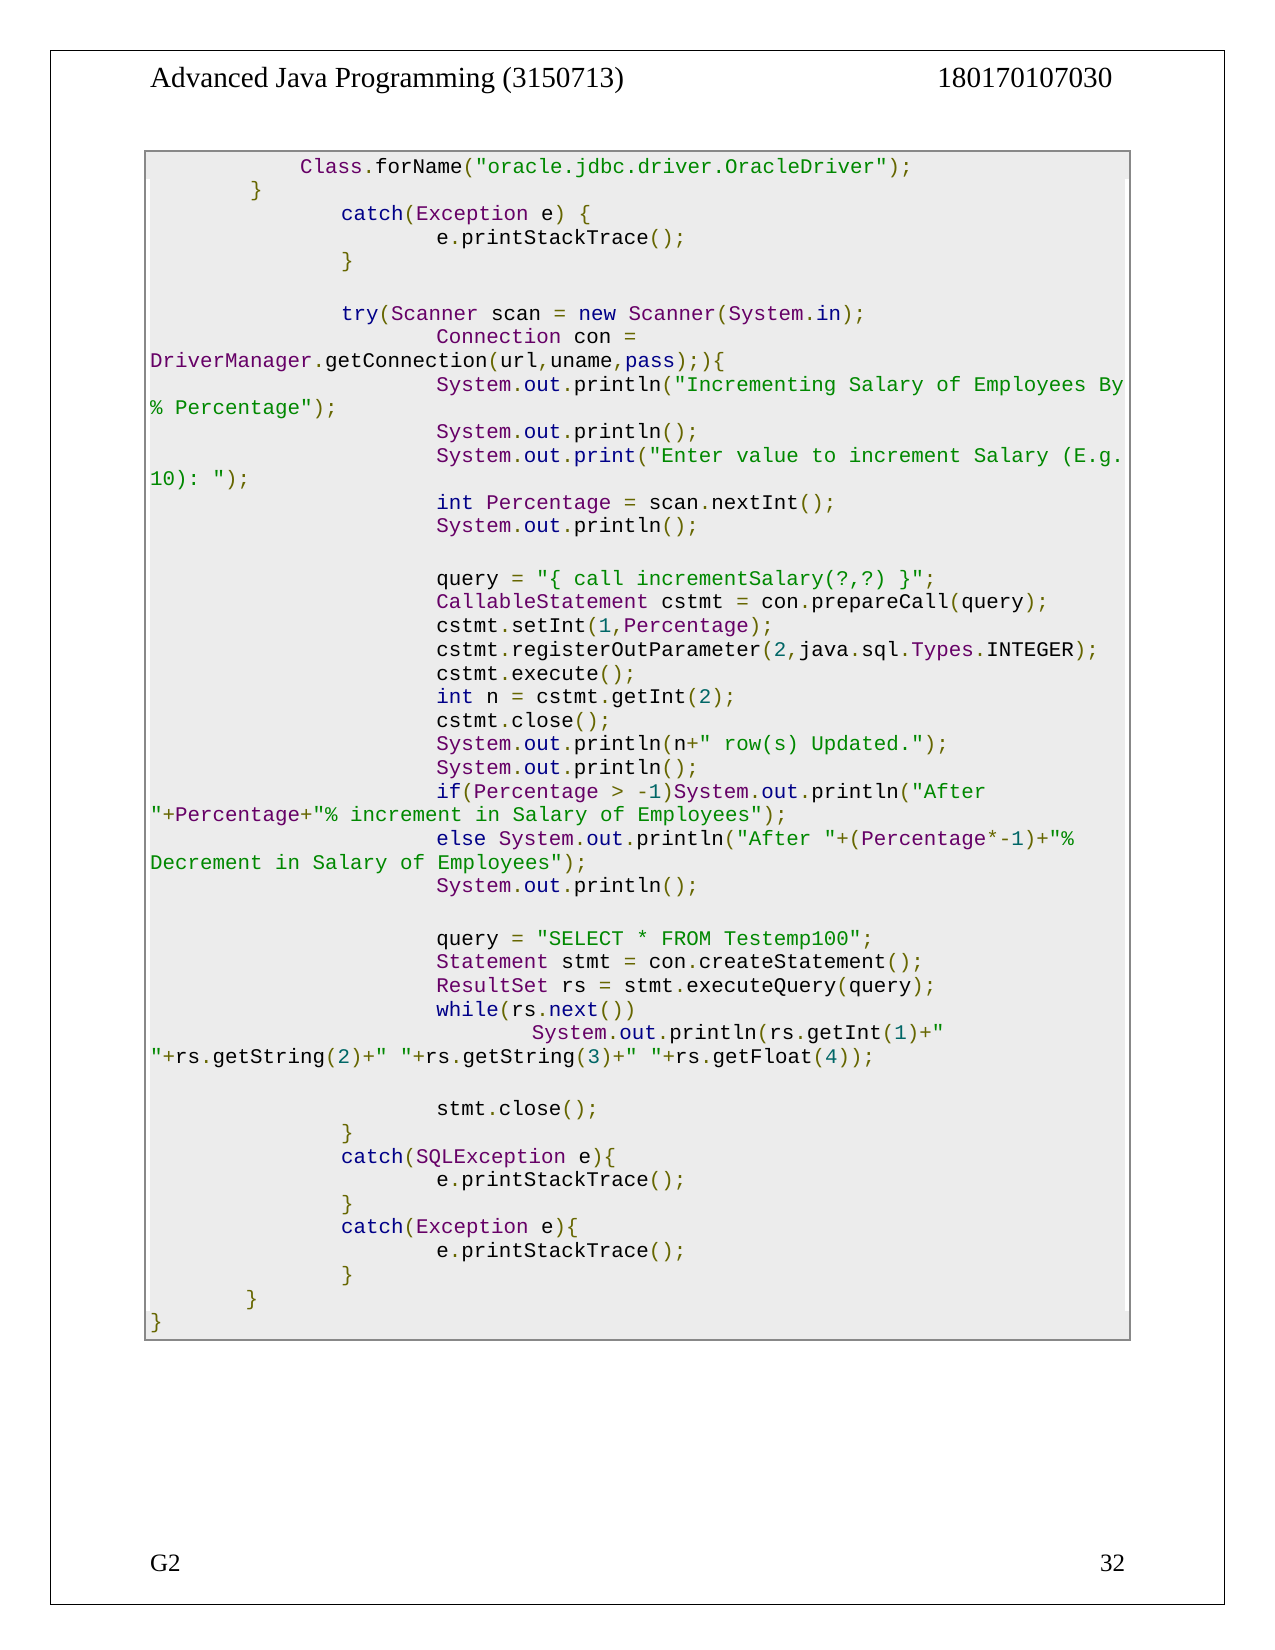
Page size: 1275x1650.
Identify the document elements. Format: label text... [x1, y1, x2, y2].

text System.out.println(); [150, 516, 1125, 539]
text query = "SELECT * FROM Testemp100"; [150, 928, 1125, 951]
text System.out.println(n+" row(s) Updated."); [150, 733, 1125, 757]
text } [150, 1264, 1125, 1287]
text catch(Exception e) { [150, 203, 1125, 227]
text cstmt.execute(); [150, 662, 1125, 686]
text } [150, 1193, 1125, 1217]
text cstmt.registerOutParameter(2,java.sql.Types.INTEGER); [150, 639, 1125, 662]
text System.out.println(); [150, 421, 1125, 444]
text cstmt.setInt(1,Percentage); [150, 615, 1125, 639]
text e.printStackTrace(); [150, 1240, 1125, 1264]
text int n = cstmt.getInt(2); [150, 686, 1125, 710]
text while(rs.next()) [150, 999, 1125, 1022]
text } [150, 179, 1125, 203]
text cstmt.close(); [150, 710, 1125, 733]
text CallableStatement cstmt = con.prepareCall(query); [150, 592, 1125, 615]
text System.out.print("Enter value to increment Salary (E.g. 10): "); [150, 444, 1125, 492]
text Class.forName("oracle.jdbc.driver.OracleDriver"); [146, 152, 1129, 179]
text System.out.println(); [150, 757, 1125, 781]
text query = "{ call incrementSalary(?,?) }"; [150, 568, 1125, 592]
text try(Scanner scan = new Scanner(System.in); [150, 303, 1125, 326]
text } [146, 1305, 1129, 1339]
text catch(Exception e){ [150, 1217, 1125, 1240]
text Statement stmt = con.createStatement(); [150, 951, 1125, 975]
text System.out.println(rs.getInt(1)+" "+rs.getString(2)+" "+rs.getString(3)+" "+rs.getFloat(4)); [150, 1022, 1125, 1069]
text System.out.println("Incrementing Salary of Employees By % Percentage"); [150, 374, 1125, 421]
text catch(SQLException e){ [150, 1146, 1125, 1169]
text int Percentage = scan.nextInt(); [150, 492, 1125, 516]
text ResultSet rs = stmt.executeQuery(query); [150, 975, 1125, 999]
text stmt.close(); [150, 1098, 1125, 1122]
text } [150, 250, 1125, 274]
text e.printStackTrace(); [150, 227, 1125, 250]
text Connection con = DriverManager.getConnection(url,uname,pass);){ [150, 326, 1125, 374]
text } [150, 1122, 1125, 1146]
text e.printStackTrace(); [150, 1169, 1125, 1193]
text if(Percentage > -1)System.out.println("After "+Percentage+"% increment in Salary of Employees"); [150, 781, 1125, 828]
text else System.out.println("After "+(Percentage*-1)+"% Decrement in Salary of Employees"); [150, 828, 1125, 875]
text System.out.println(); [150, 875, 1125, 899]
text } [150, 1287, 1125, 1305]
